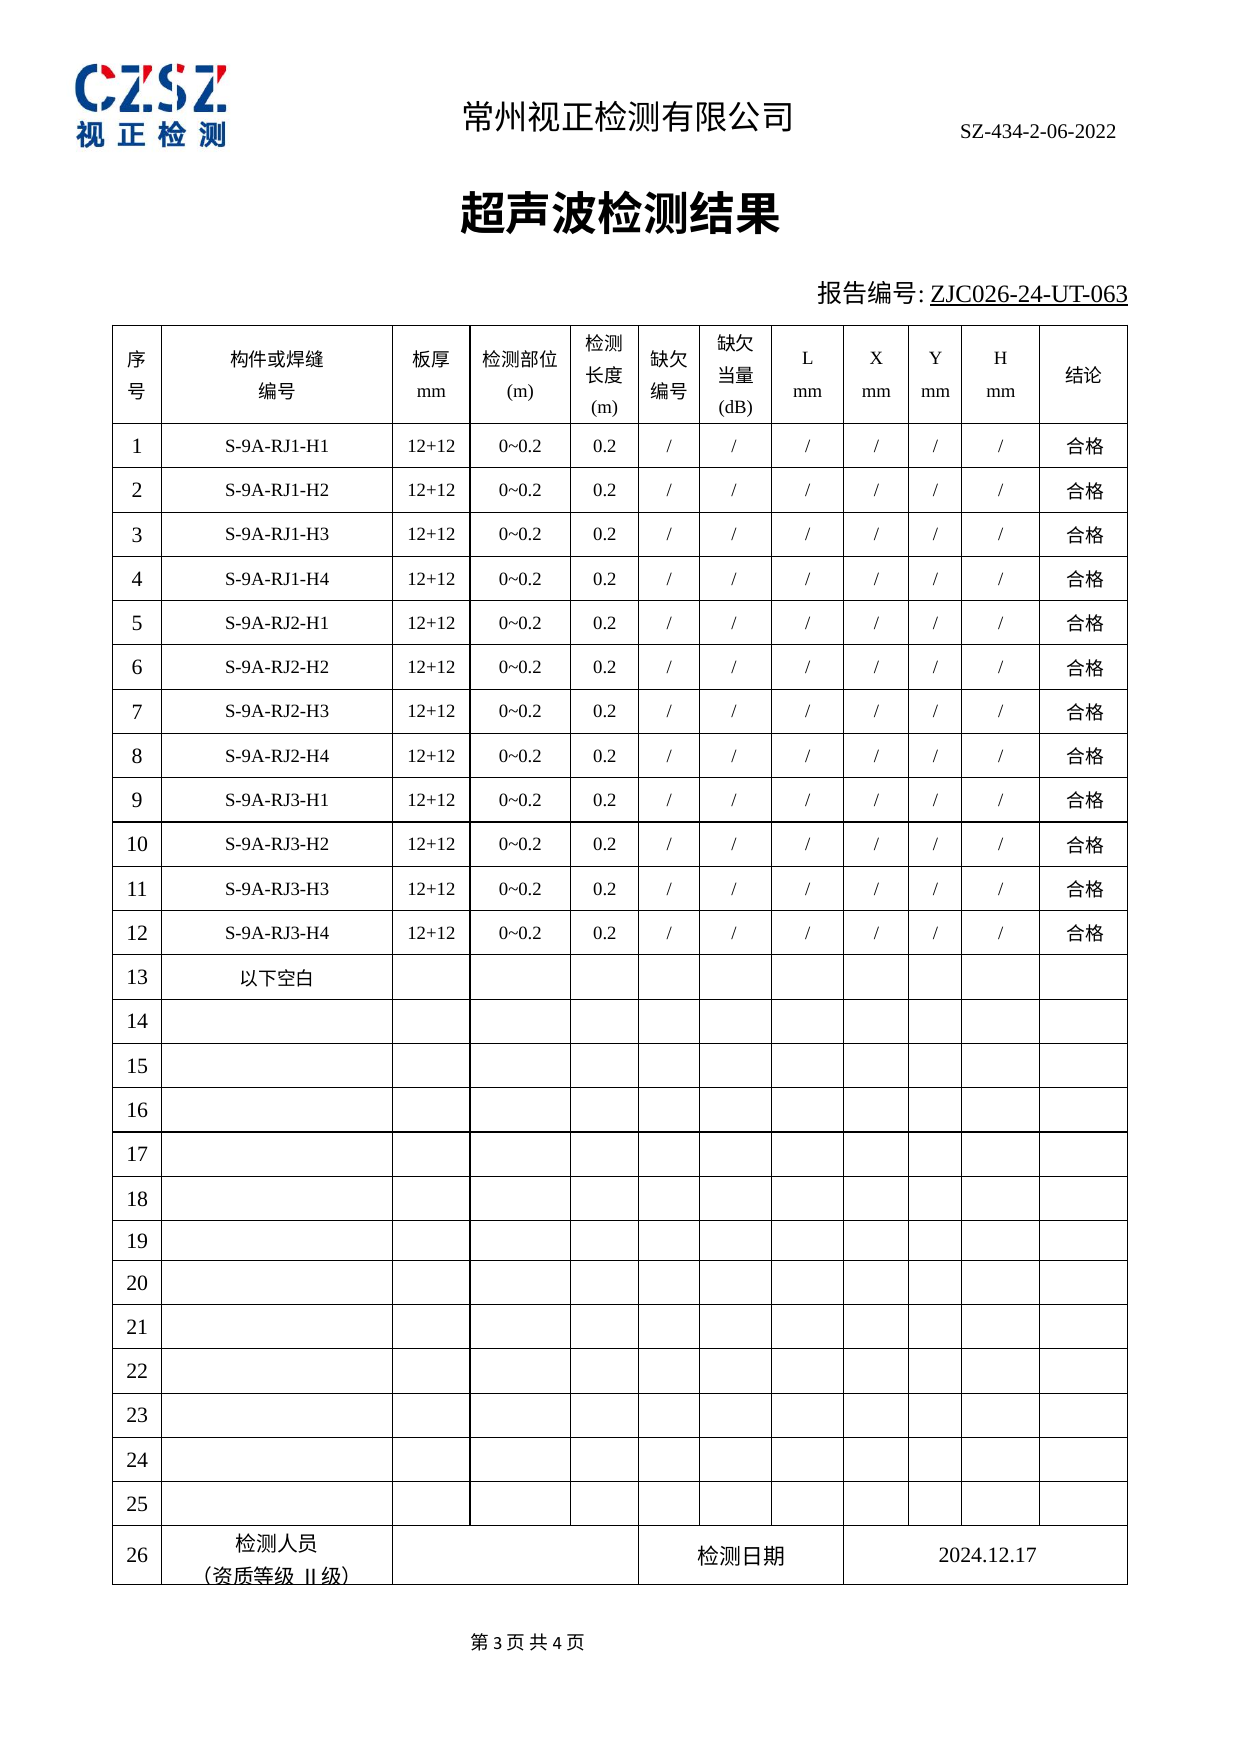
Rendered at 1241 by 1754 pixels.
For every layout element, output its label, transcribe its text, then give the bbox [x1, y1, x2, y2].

table_cell / [844, 424, 908, 467]
table_cell / [700, 734, 771, 777]
table_cell S-9A-RJ2-H1 [162, 601, 392, 644]
table_cell [962, 1221, 1039, 1260]
table_cell 合格 [1040, 778, 1127, 821]
table_cell [700, 955, 771, 998]
table_cell 合格 [1040, 513, 1127, 556]
table_cell 15 [113, 1044, 161, 1087]
table_cell [471, 1261, 570, 1304]
table_cell 0.2 [571, 424, 638, 467]
table_cell [571, 1482, 638, 1525]
table_cell [962, 1261, 1039, 1304]
table_cell [844, 1438, 908, 1481]
table_cell 合格 [1040, 911, 1127, 954]
table_cell / [700, 557, 771, 600]
table_cell 12+12 [393, 557, 469, 600]
table_cell / [639, 867, 699, 910]
table_cell / [639, 690, 699, 733]
table_cell [639, 955, 699, 998]
table_cell 合格 [1040, 468, 1127, 512]
table_cell 1 [113, 424, 161, 467]
table_cell 14 [113, 1000, 161, 1043]
table_cell / [639, 911, 699, 954]
table_cell [700, 1177, 771, 1220]
table_cell / [844, 734, 908, 777]
table_cell / [772, 823, 843, 866]
table_cell [571, 1438, 638, 1481]
table_cell 0.2 [571, 823, 638, 866]
table_cell 合格 [1040, 734, 1127, 777]
table_cell [393, 1526, 638, 1584]
table_cell [700, 1349, 771, 1392]
table_cell 12+12 [393, 468, 469, 512]
table_cell [700, 1088, 771, 1131]
table_cell / [639, 645, 699, 689]
table_header 结论 [1040, 326, 1127, 423]
table_cell [844, 1221, 908, 1260]
table_cell 合格 [1040, 601, 1127, 644]
table_cell / [962, 468, 1039, 512]
table_cell [393, 1088, 469, 1131]
table_cell [471, 1221, 570, 1260]
table_cell / [844, 468, 908, 512]
table_cell [844, 955, 908, 998]
table_cell [639, 1394, 699, 1437]
table_cell [962, 1044, 1039, 1087]
table_cell 0~0.2 [471, 513, 570, 556]
table_header 序号 [113, 326, 161, 423]
table_cell / [909, 823, 961, 866]
table_cell [471, 1000, 570, 1043]
table_cell [844, 1305, 908, 1348]
picture [66, 51, 234, 153]
table_cell 12 [113, 911, 161, 954]
table_cell [571, 1261, 638, 1304]
table_cell / [909, 911, 961, 954]
table_cell [772, 1305, 843, 1348]
table_cell / [772, 557, 843, 600]
table_cell 0.2 [571, 734, 638, 777]
table_cell [639, 1305, 699, 1348]
table_cell [1040, 1305, 1127, 1348]
table_cell [962, 1305, 1039, 1348]
table_cell [162, 1088, 392, 1131]
table_cell [962, 1133, 1039, 1176]
table_cell S-9A-RJ1-H1 [162, 424, 392, 467]
table_cell 12+12 [393, 690, 469, 733]
table_cell / [639, 468, 699, 512]
table_cell [393, 1221, 469, 1260]
table_cell S-9A-RJ2-H2 [162, 645, 392, 689]
table_header H mm [962, 326, 1039, 423]
table_cell [393, 1261, 469, 1304]
table_cell 10 [113, 823, 161, 866]
table_cell [162, 1261, 392, 1304]
table_cell [700, 1221, 771, 1260]
table_cell / [700, 468, 771, 512]
table_cell 检测日期 [639, 1526, 843, 1584]
table_cell [639, 1261, 699, 1304]
table_cell S-9A-RJ2-H4 [162, 734, 392, 777]
table_cell 24 [113, 1438, 161, 1481]
table_cell [1040, 1482, 1127, 1525]
table_cell 16 [113, 1088, 161, 1131]
text 报告编号: ZJC026-24-UT-063 [112, 259, 1128, 324]
table_cell / [772, 911, 843, 954]
table_cell 检测人员 （资质等级 Ⅱ级） [162, 1526, 392, 1584]
table_cell 19 [113, 1221, 161, 1260]
table_cell [772, 1261, 843, 1304]
table_cell [909, 1221, 961, 1260]
table_cell [772, 1221, 843, 1260]
table_cell [909, 1133, 961, 1176]
table_cell 0~0.2 [471, 601, 570, 644]
table_cell 2024.12.17 [844, 1526, 1127, 1584]
table_cell [393, 1394, 469, 1437]
table_cell S-9A-RJ3-H2 [162, 823, 392, 866]
table_cell / [639, 601, 699, 644]
table_cell [962, 955, 1039, 998]
table_cell 12+12 [393, 867, 469, 910]
table_cell 合格 [1040, 424, 1127, 467]
table_cell [909, 1438, 961, 1481]
table_cell [700, 1438, 771, 1481]
table_cell / [844, 645, 908, 689]
table_cell 0.2 [571, 867, 638, 910]
table_cell 0.2 [571, 468, 638, 512]
table_cell / [909, 468, 961, 512]
table_cell [162, 1221, 392, 1260]
table_cell / [909, 690, 961, 733]
table_cell / [772, 601, 843, 644]
table_cell [772, 1044, 843, 1087]
table_cell [639, 1177, 699, 1220]
table_cell [1040, 1000, 1127, 1043]
table_cell [162, 1000, 392, 1043]
table_cell / [844, 513, 908, 556]
table_cell S-9A-RJ1-H2 [162, 468, 392, 512]
table_cell / [909, 645, 961, 689]
table_cell S-9A-RJ1-H3 [162, 513, 392, 556]
table_cell [772, 955, 843, 998]
table_cell 0~0.2 [471, 911, 570, 954]
table_cell [909, 1305, 961, 1348]
table_cell 以下空白 [162, 955, 392, 998]
table_cell 0~0.2 [471, 734, 570, 777]
table_cell 12+12 [393, 645, 469, 689]
table_cell / [962, 911, 1039, 954]
table_cell / [844, 778, 908, 821]
table_cell / [844, 823, 908, 866]
table_cell / [639, 424, 699, 467]
table_cell [393, 1349, 469, 1392]
table_cell S-9A-RJ3-H4 [162, 911, 392, 954]
table_cell [909, 1088, 961, 1131]
table_cell [1040, 1044, 1127, 1087]
table_cell [909, 1261, 961, 1304]
table_cell [700, 1133, 771, 1176]
table_cell 合格 [1040, 645, 1127, 689]
table_cell 18 [113, 1177, 161, 1220]
table_cell [844, 1133, 908, 1176]
table_cell / [962, 690, 1039, 733]
table_cell [471, 1305, 570, 1348]
table_cell / [639, 557, 699, 600]
table_cell [162, 1349, 392, 1392]
table_cell [700, 1305, 771, 1348]
table_cell [571, 1000, 638, 1043]
table_cell [1040, 1221, 1127, 1260]
table_cell 0~0.2 [471, 823, 570, 866]
table_cell [639, 1349, 699, 1392]
table_cell 20 [113, 1261, 161, 1304]
table_cell [962, 1000, 1039, 1043]
table_cell [700, 1394, 771, 1437]
table_header X mm [844, 326, 908, 423]
table_cell 0.2 [571, 513, 638, 556]
table_cell / [962, 424, 1039, 467]
table_cell / [844, 690, 908, 733]
table_cell [571, 1088, 638, 1131]
table_cell / [772, 513, 843, 556]
table_cell / [909, 557, 961, 600]
table_cell [639, 1133, 699, 1176]
table_cell / [844, 911, 908, 954]
table_cell 3 [113, 513, 161, 556]
table_cell 0~0.2 [471, 867, 570, 910]
table_cell 0.2 [571, 778, 638, 821]
table_cell 8 [113, 734, 161, 777]
table_cell / [909, 513, 961, 556]
table_cell [162, 1394, 392, 1437]
table_cell [700, 1000, 771, 1043]
table_cell 9 [113, 778, 161, 821]
table_cell [909, 1349, 961, 1392]
table_cell 12+12 [393, 734, 469, 777]
table_cell [471, 955, 570, 998]
table_cell [844, 1177, 908, 1220]
table_cell / [700, 911, 771, 954]
table_cell [393, 1305, 469, 1348]
table_cell [1040, 955, 1127, 998]
table_cell [639, 1088, 699, 1131]
table_cell / [772, 690, 843, 733]
table_cell [772, 1177, 843, 1220]
table_cell [772, 1088, 843, 1131]
table_cell [1040, 1088, 1127, 1131]
table_cell [393, 1044, 469, 1087]
table_cell [909, 1482, 961, 1525]
table_cell 12+12 [393, 424, 469, 467]
table_cell [962, 1088, 1039, 1131]
table_cell / [772, 867, 843, 910]
table_cell / [700, 513, 771, 556]
table_cell [571, 1221, 638, 1260]
table_header 板厚mm [393, 326, 469, 423]
table_header Y mm [909, 326, 961, 423]
table_cell [393, 1177, 469, 1220]
table_cell [909, 1000, 961, 1043]
table_cell [700, 1044, 771, 1087]
table_cell 0.2 [571, 645, 638, 689]
table_cell / [962, 867, 1039, 910]
table_cell 0~0.2 [471, 778, 570, 821]
table_cell / [909, 734, 961, 777]
table_cell [471, 1394, 570, 1437]
table_cell / [844, 867, 908, 910]
table_header 缺欠当量 (dB) [700, 326, 771, 423]
table_cell [844, 1394, 908, 1437]
table_cell [844, 1349, 908, 1392]
table_cell / [772, 645, 843, 689]
table_cell / [700, 424, 771, 467]
table_cell [571, 1044, 638, 1087]
table_cell [393, 1000, 469, 1043]
table_cell S-9A-RJ1-H4 [162, 557, 392, 600]
table_cell [471, 1044, 570, 1087]
table_cell 26 [113, 1526, 161, 1584]
table_cell 5 [113, 601, 161, 644]
table_cell / [844, 557, 908, 600]
table_cell S-9A-RJ2-H3 [162, 690, 392, 733]
table_cell / [962, 601, 1039, 644]
table_header 检测 长度 (m) [571, 326, 638, 423]
table_cell [639, 1438, 699, 1481]
table_cell [639, 1000, 699, 1043]
table_cell [909, 955, 961, 998]
table_cell / [909, 867, 961, 910]
table_cell [962, 1482, 1039, 1525]
table_cell [393, 1482, 469, 1525]
table_header L mm [772, 326, 843, 423]
table_cell 0~0.2 [471, 424, 570, 467]
table_cell S-9A-RJ3-H1 [162, 778, 392, 821]
table_cell / [639, 778, 699, 821]
table_cell / [844, 601, 908, 644]
table_cell 25 [113, 1482, 161, 1525]
table_cell [639, 1044, 699, 1087]
table_cell [700, 1482, 771, 1525]
table_cell [1040, 1394, 1127, 1437]
table_cell / [700, 823, 771, 866]
table_cell 合格 [1040, 823, 1127, 866]
table_cell / [639, 734, 699, 777]
text 超声波检测结果 [112, 162, 1128, 259]
table_cell [844, 1482, 908, 1525]
table_cell 0~0.2 [471, 690, 570, 733]
table_cell [571, 1177, 638, 1220]
table_cell [471, 1133, 570, 1176]
table_cell [772, 1000, 843, 1043]
table_cell [844, 1088, 908, 1131]
table_cell 0.2 [571, 557, 638, 600]
table_cell / [962, 778, 1039, 821]
table_cell [1040, 1349, 1127, 1392]
table_cell 0~0.2 [471, 645, 570, 689]
table_cell [962, 1349, 1039, 1392]
table_cell / [962, 645, 1039, 689]
table_cell [393, 1438, 469, 1481]
table_cell / [639, 823, 699, 866]
table_cell [162, 1305, 392, 1348]
table_cell [393, 1133, 469, 1176]
table_cell [1040, 1261, 1127, 1304]
table_cell / [772, 424, 843, 467]
table_cell 12+12 [393, 513, 469, 556]
table_cell / [772, 468, 843, 512]
table_cell S-9A-RJ3-H3 [162, 867, 392, 910]
table_cell / [772, 734, 843, 777]
table_cell [471, 1438, 570, 1481]
table_cell [471, 1177, 570, 1220]
table_cell [571, 955, 638, 998]
table_cell [844, 1044, 908, 1087]
table_cell [162, 1133, 392, 1176]
table_cell 0.2 [571, 690, 638, 733]
table_cell [772, 1394, 843, 1437]
table_cell 12+12 [393, 911, 469, 954]
table_cell / [700, 778, 771, 821]
table_header 检测部位 (m) [471, 326, 570, 423]
table_cell 12+12 [393, 601, 469, 644]
table_cell [471, 1349, 570, 1392]
table_cell 23 [113, 1394, 161, 1437]
table_cell / [909, 601, 961, 644]
table_cell [1040, 1438, 1127, 1481]
table_cell [962, 1438, 1039, 1481]
table_cell 2 [113, 468, 161, 512]
table_cell 0.2 [571, 601, 638, 644]
table_cell / [962, 734, 1039, 777]
table_header 缺欠 编号 [639, 326, 699, 423]
table_cell [772, 1349, 843, 1392]
table_cell [1040, 1133, 1127, 1176]
table_cell / [962, 823, 1039, 866]
table_cell 21 [113, 1305, 161, 1348]
table_cell [639, 1482, 699, 1525]
table_cell [162, 1438, 392, 1481]
table_cell / [639, 513, 699, 556]
table_cell [471, 1482, 570, 1525]
table_cell [909, 1394, 961, 1437]
table_cell [571, 1349, 638, 1392]
table_cell 11 [113, 867, 161, 910]
table_cell [471, 1088, 570, 1131]
table_cell [1040, 1177, 1127, 1220]
table_cell 合格 [1040, 867, 1127, 910]
table_cell [909, 1177, 961, 1220]
table_cell / [700, 601, 771, 644]
table_cell [571, 1133, 638, 1176]
table_cell [393, 955, 469, 998]
table_cell 12+12 [393, 778, 469, 821]
table_cell / [700, 867, 771, 910]
table_cell [162, 1177, 392, 1220]
table_cell / [962, 557, 1039, 600]
table_cell 6 [113, 645, 161, 689]
table_cell / [772, 778, 843, 821]
table_cell [909, 1044, 961, 1087]
table_cell [571, 1394, 638, 1437]
table_cell [772, 1438, 843, 1481]
table_cell / [700, 690, 771, 733]
table_cell [962, 1177, 1039, 1220]
table_cell 22 [113, 1349, 161, 1392]
table_cell 0~0.2 [471, 468, 570, 512]
table_cell [844, 1261, 908, 1304]
table_cell / [700, 645, 771, 689]
table_cell [639, 1221, 699, 1260]
table_cell 4 [113, 557, 161, 600]
table_cell [571, 1305, 638, 1348]
table_cell 合格 [1040, 690, 1127, 733]
table_cell 0~0.2 [471, 557, 570, 600]
table_cell / [909, 778, 961, 821]
table_cell [772, 1133, 843, 1176]
table_cell 7 [113, 690, 161, 733]
table_cell / [962, 513, 1039, 556]
table_cell [700, 1261, 771, 1304]
table_cell 12+12 [393, 823, 469, 866]
table_cell 13 [113, 955, 161, 998]
table_cell [162, 1044, 392, 1087]
table_cell [962, 1394, 1039, 1437]
table_header 构件或焊缝 编号 [162, 326, 392, 423]
table_cell [844, 1000, 908, 1043]
table_cell 0.2 [571, 911, 638, 954]
table_cell [772, 1482, 843, 1525]
table_cell 17 [113, 1133, 161, 1176]
table_cell 合格 [1040, 557, 1127, 600]
table_cell / [909, 424, 961, 467]
table_cell [162, 1482, 392, 1525]
